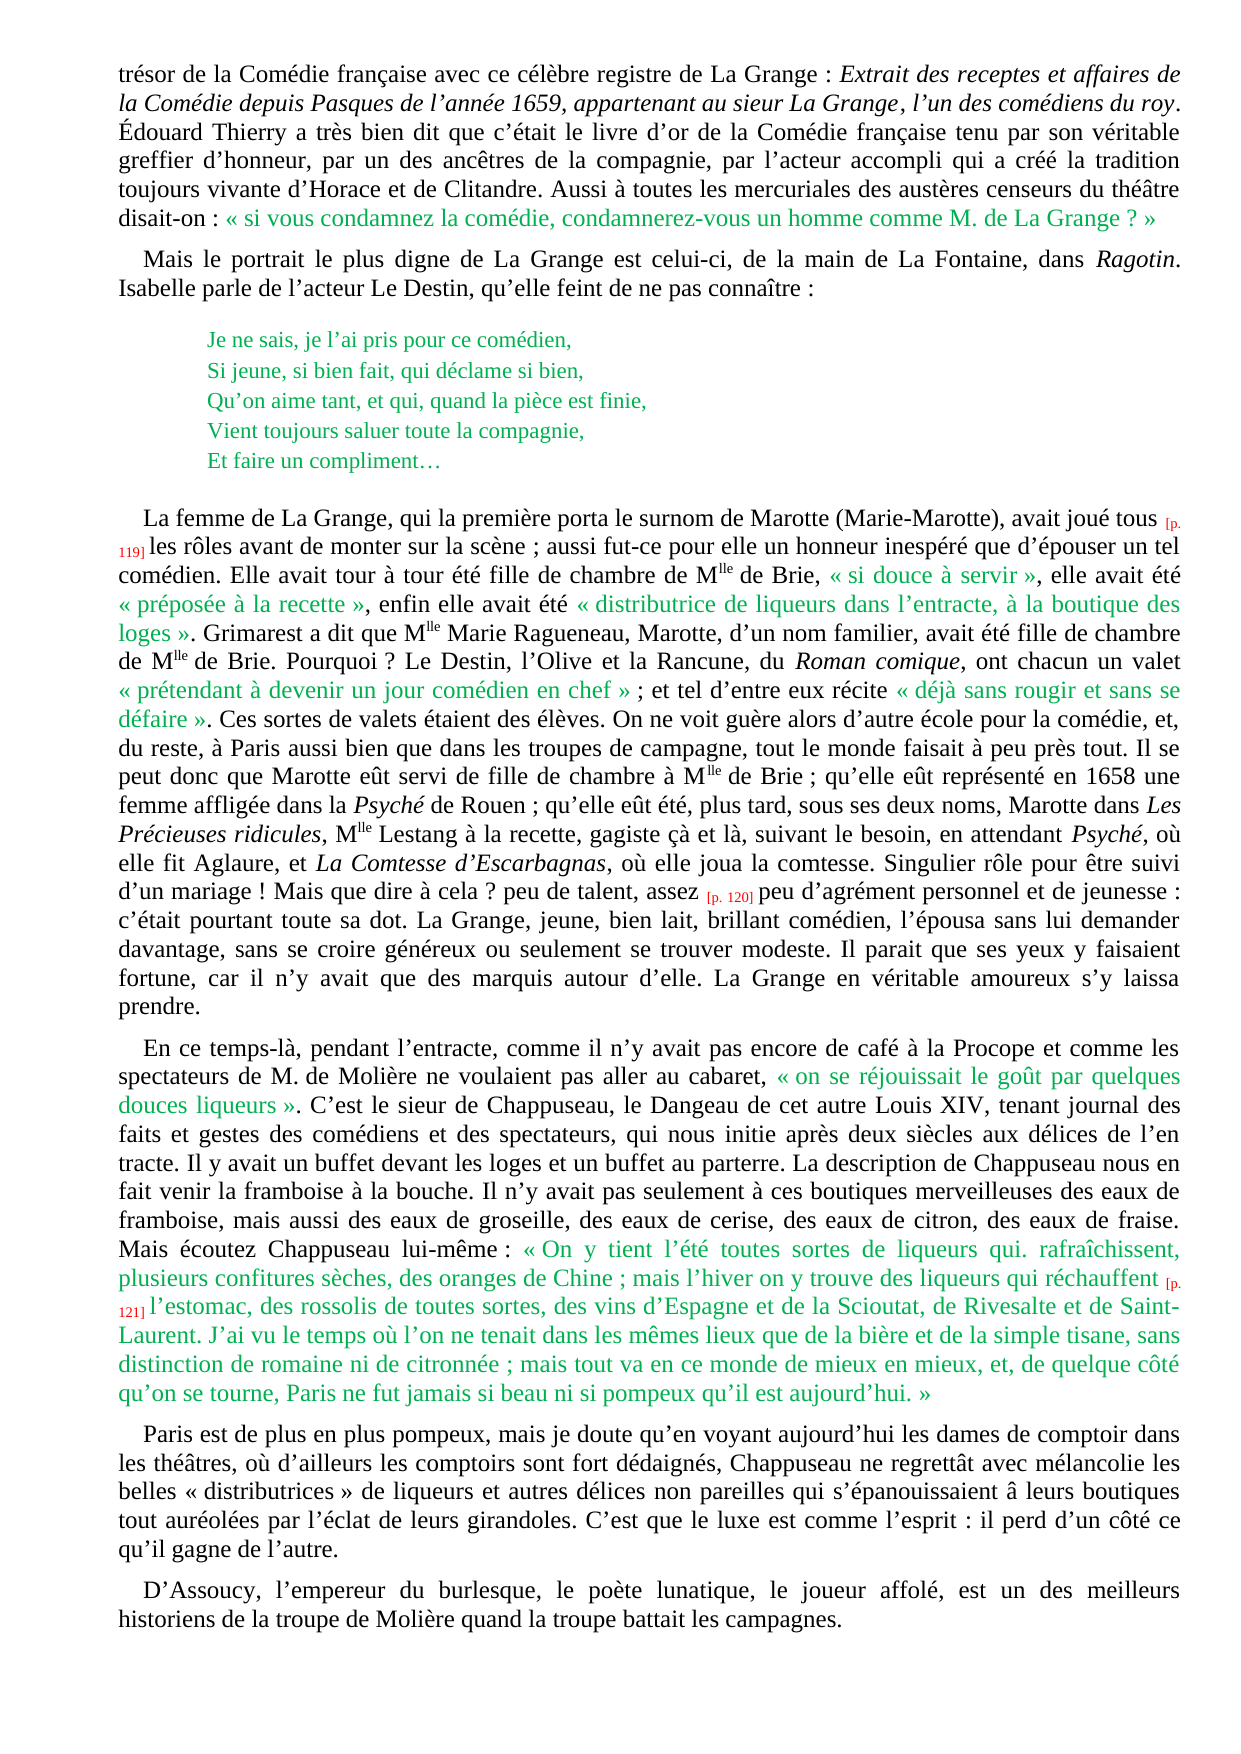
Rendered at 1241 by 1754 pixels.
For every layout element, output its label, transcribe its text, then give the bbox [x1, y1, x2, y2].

text Paris est de plus en plus pompeux, mais je doute qu’en voyant aujourd’hui les dames de comptoir dans les théâtres, où d’ailleurs les comptoirs sont fort dédaignés, Chappuseau ne regrettât avec mélancolie les belles « distributrices » de liqueurs et autres délices non pareilles qui s’épanouissaient â leurs boutiques tout auréolées par l’éclat de leurs girandoles. C’est que le luxe est comme l’esprit : il perd d’un côté ce qu’il gagne de l’autre. [118, 1419, 1181, 1563]
text Et faire un compliment… [207, 447, 1181, 474]
text Vient toujours saluer toute la compagnie, [207, 417, 1181, 443]
text Qu’on aime tant, et qui, quand la pièce est finie, [207, 387, 1181, 413]
text La femme de La Grange, qui la première porta le surnom de Marotte (Marie-Marotte), avait joué tous [p. 119] les rôles avant de monter sur la scène ; aussi fut-ce pour elle un honneur inespéré que d’épouser un tel comédien. Elle avait tour à tour été fille de chambre de Mlle de Brie, « si douce à servir », elle avait été « préposée à la recette », enfin elle avait été « distributrice de liqueurs dans l’entracte, à la boutique des loges ». Grimarest a dit que Mlle Marie Ragueneau, Marotte, d’un nom familier, avait été fille de chambre de Mlle de Brie. Pourquoi ? Le Destin, l’Olive et la Rancune, du Roman comique, ont chacun un valet « prétendant à devenir un jour comédien en chef » ; et tel d’entre eux récite « déjà sans rougir et sans se défaire ». Ces sortes de valets étaient des élèves. On ne voit guère alors d’autre école pour la comédie, et, du reste, à Paris aussi bien que dans les troupes de campagne, tout le monde faisait à peu près tout. Il se peut donc que Marotte eût servi de fille de chambre à Mlle de Brie ; qu’elle eût représenté en 1658 une femme affligée dans la Psyché de Rouen ; qu’elle eût été, plus tard, sous ses deux noms, Marotte dans Les Précieuses ridicules, Mlle Lestang à la recette, gagiste çà et là, suivant le besoin, en attendant Psyché, où elle fit Aglaure, et La Comtesse d’Escarbagnas, où elle joua la comtesse. Singulier rôle pour être suivi d’un mariage ! Mais que dire à cela ? peu de talent, assez [p. 120] peu d’agrément personnel et de jeunesse : c’était pourtant toute sa dot. La Grange, jeune, bien lait, brillant comédien, l’épousa sans lui demander davantage, sans se croire généreux ou seulement se trouver modeste. Il parait que ses yeux y faisaient fortune, car il n’y avait que des marquis autour d’elle. La Grange en véritable amoureux s’y laissa prendre. [118, 503, 1181, 1020]
text Je ne sais, je l’ai pris pour ce comédien, [207, 327, 1181, 353]
text Si jeune, si bien fait, qui déclame si bien, [207, 357, 1181, 383]
text En ce temps-là, pendant l’entracte, comme il n’y avait pas encore de café à la Procope et comme les spectateurs de M. de Molière ne voulaient pas aller au cabaret, « on se réjouissait le goût par quelques douces liqueurs ». C’est le sieur de Chappuseau, le Dangeau de cet autre Louis XIV, tenant journal des faits et gestes des comédiens et des spectateurs, qui nous initie après deux siècles aux délices de l’en tracte. Il y avait un buffet devant les loges et un buffet au parterre. La description de Chappuseau nous en fait venir la framboise à la bouche. Il n’y avait pas seulement à ces boutiques merveilleuses des eaux de framboise, mais aussi des eaux de groseille, des eaux de cerise, des eaux de citron, des eaux de fraise. Mais écoutez Chappuseau lui-même : « On y tient l’été toutes sortes de liqueurs qui. rafraîchissent, plusieurs confitures sèches, des oranges de Chine ; mais l’hiver on y trouve des liqueurs qui réchauffent [p. 121] l’estomac, des rossolis de toutes sortes, des vins d’Espagne et de la Scioutat, de Rivesalte et de Saint-Laurent. J’ai vu le temps où l’on ne tenait dans les mêmes lieux que de la bière et de la simple tisane, sans distinction de romaine ni de citronnée ; mais tout va en ce monde de mieux en mieux, et, de quelque côté qu’on se tourne, Paris ne fut jamais si beau ni si pompeux qu’il est aujourd’hui. » [118, 1033, 1181, 1406]
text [118, 59, 1181, 232]
text D’Assoucy, l’empereur du burlesque, le poète lunatique, le joueur affolé, est un des meilleurs historiens de la troupe de Molière quand la troupe battait les campagnes. [118, 1575, 1181, 1633]
text Mais le portrait le plus digne de La Grange est celui-ci, de la main de La Fontaine, dans Ragotin. Isabelle parle de l’acteur Le Destin, qu’elle feint de ne pas connaître : [118, 244, 1181, 302]
